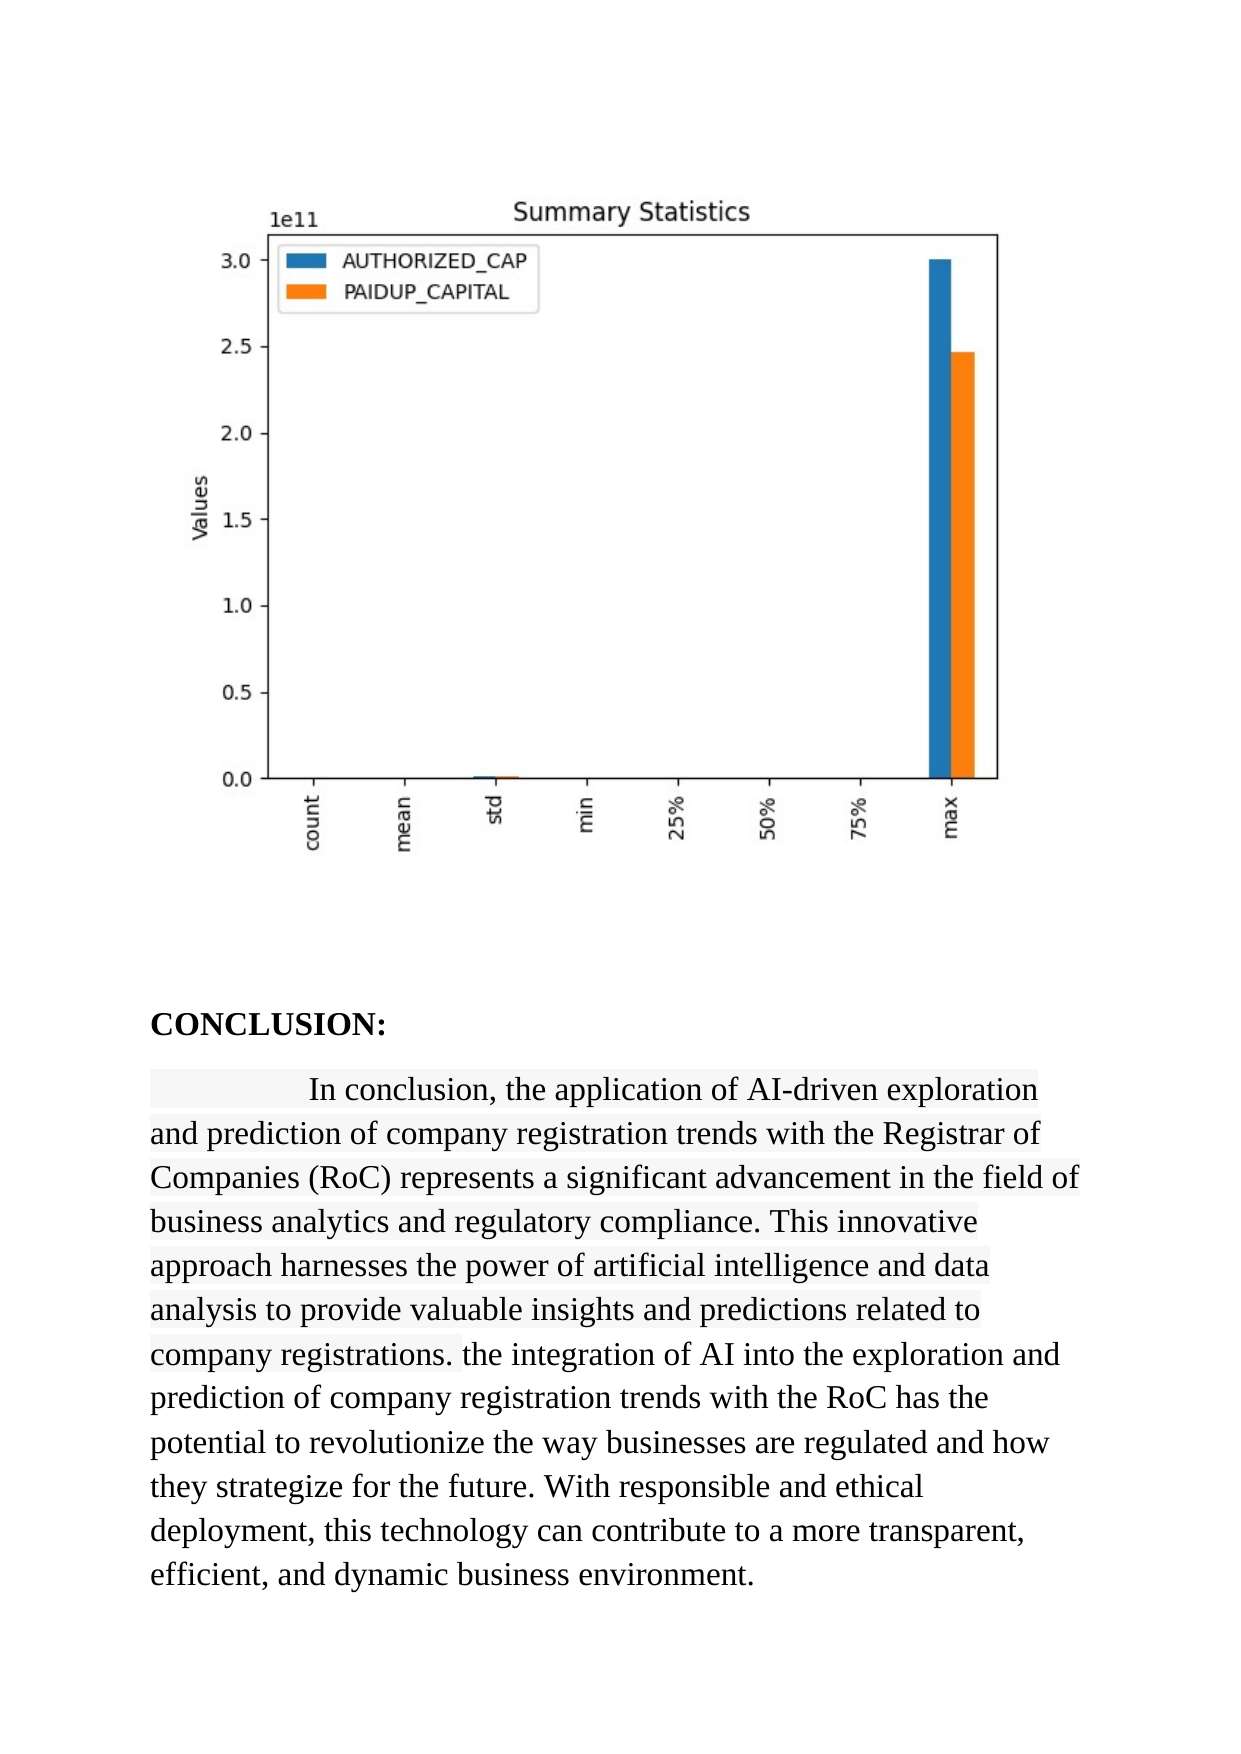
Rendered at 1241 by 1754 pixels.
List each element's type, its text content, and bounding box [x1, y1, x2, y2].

text CONCLUSION: [150, 1004, 1090, 1043]
picture [150, 150, 1091, 856]
text In conclusion, the application of AI-driven exploration and prediction of company registration trends with the Registrar of Companies (RoC) represents a significant advancement in the field of business analytics and regulatory compliance. This innovative approach harnesses the power of artificial intelligence and data analysis to provide valuable insights and predictions related to company registrations. the integration of AI into the exploration and prediction of company registration trends with the RoC has the potential to revolutionize the way businesses are regulated and how they strategize for the future. With responsible and ethical deployment, this technology can contribute to a more transparent, efficient, and dynamic business environment. [150, 1069, 1090, 1592]
